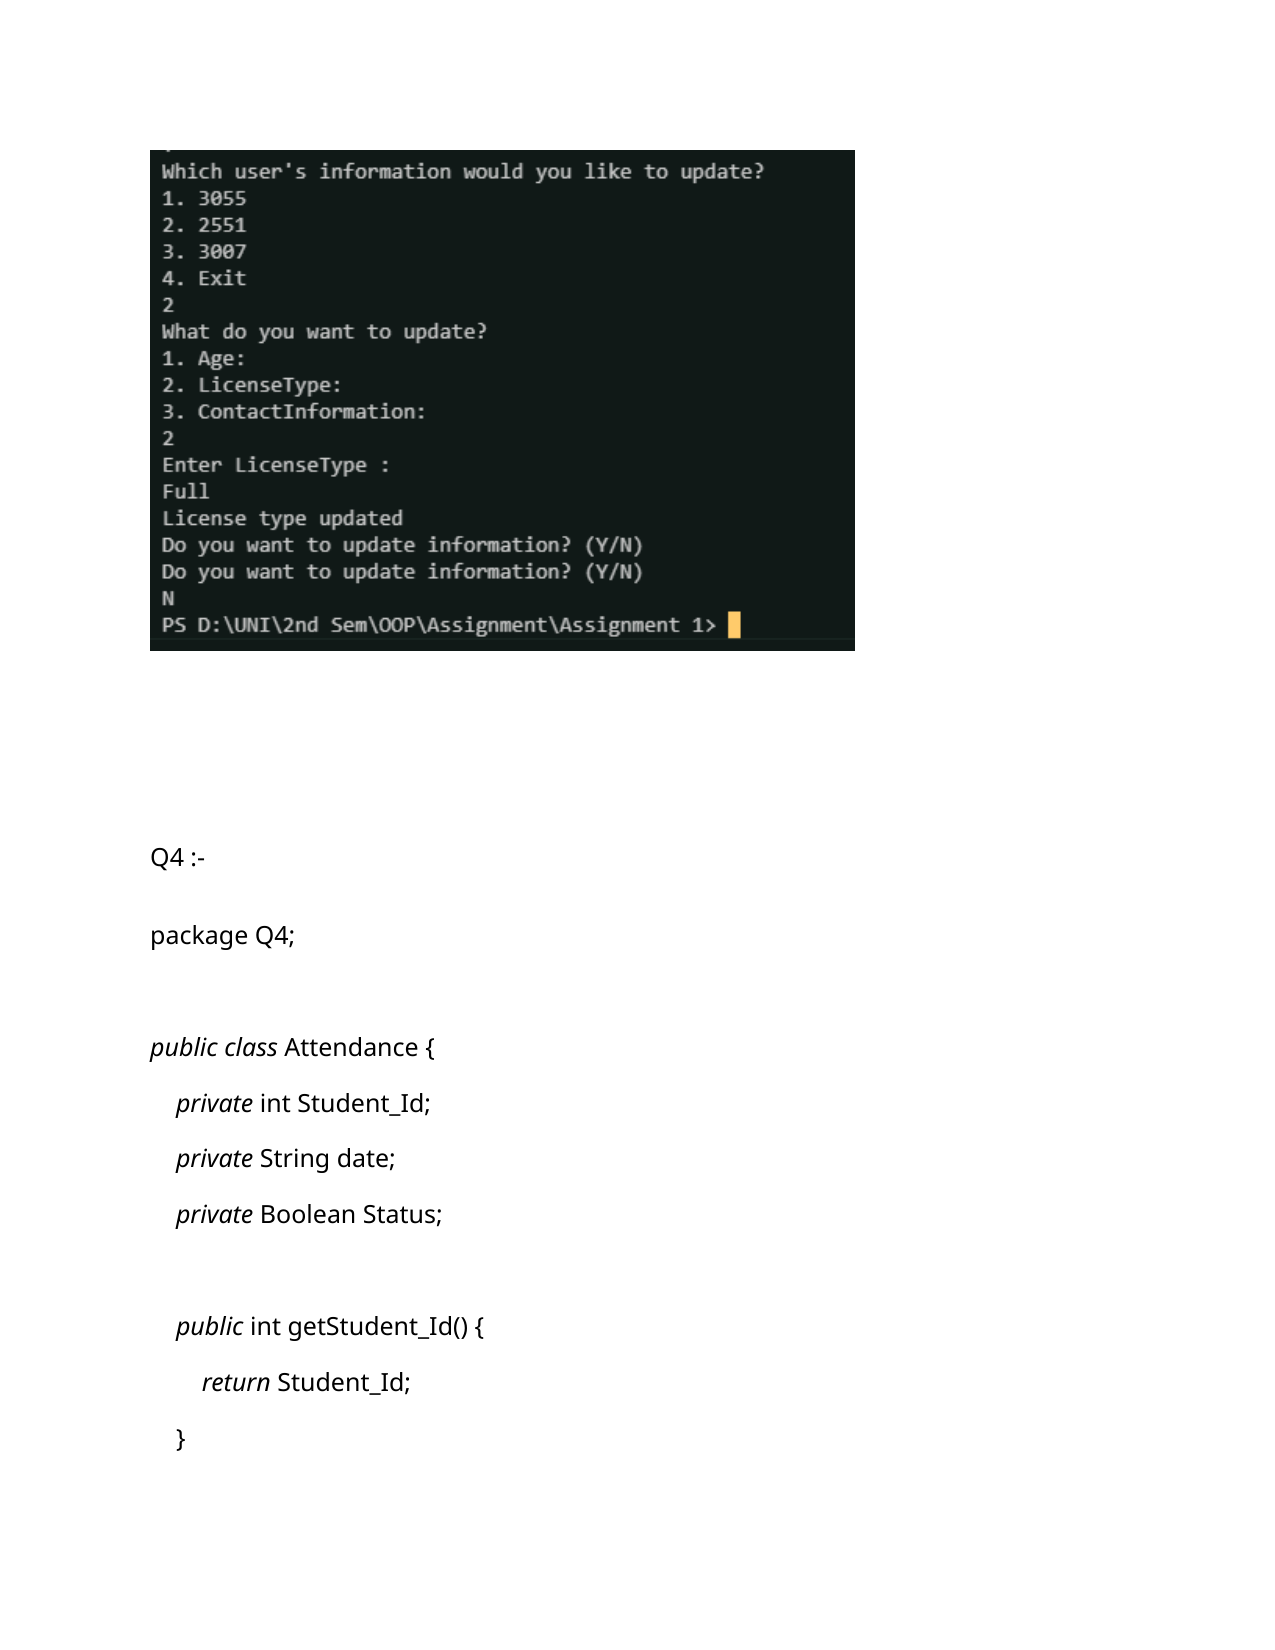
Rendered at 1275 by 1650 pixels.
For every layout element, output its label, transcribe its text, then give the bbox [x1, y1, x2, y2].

text return Student_Id; [150, 1364, 1125, 1398]
text private Boolean Status; [150, 1197, 1125, 1231]
picture [150, 150, 855, 651]
text Q4 :- package Q4; [150, 839, 1125, 952]
text private int Student_Id; [150, 1085, 1125, 1119]
text public class Attendance { [150, 1029, 1125, 1063]
text } [150, 1420, 1125, 1454]
text public int getStudent_Id() { [150, 1308, 1125, 1343]
text private String date; [150, 1141, 1125, 1175]
